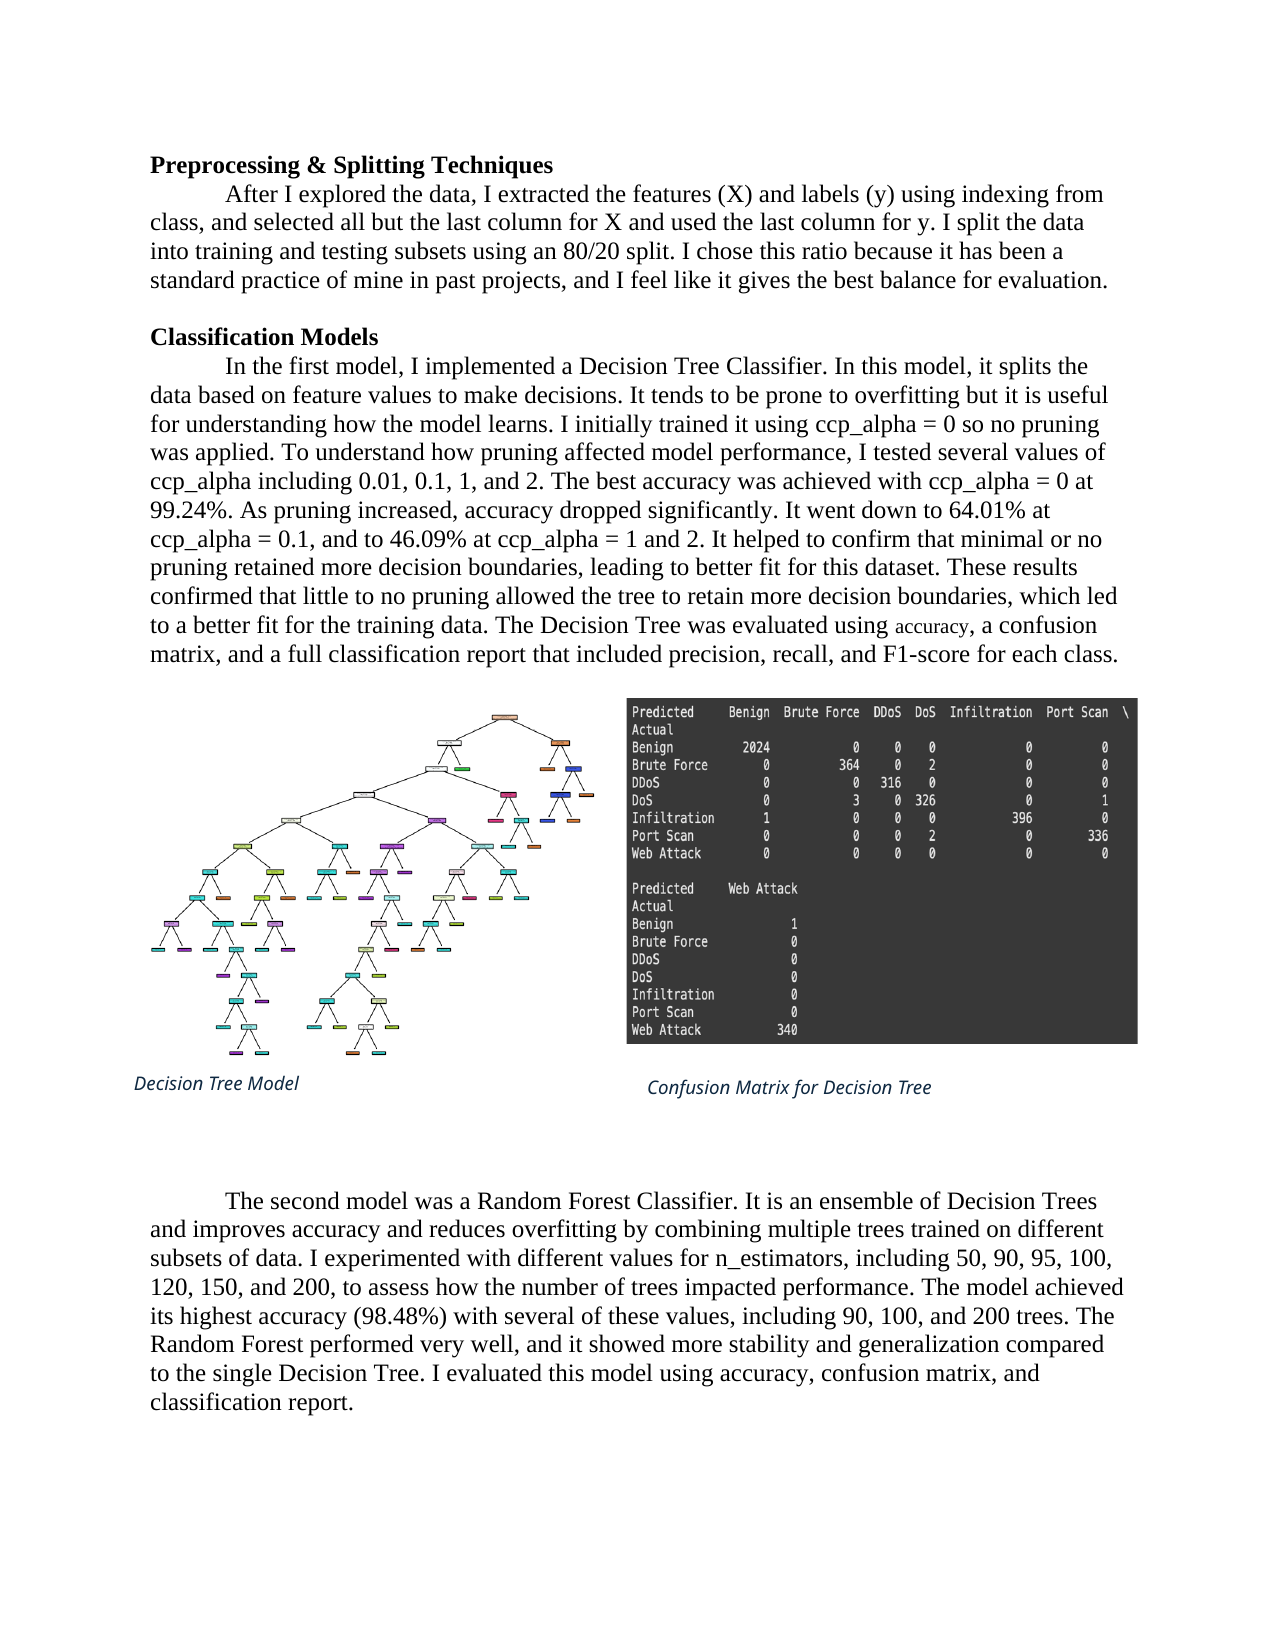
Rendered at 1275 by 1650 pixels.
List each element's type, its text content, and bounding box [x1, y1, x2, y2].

text Preprocessing & Splitting Techniques [150, 150, 1125, 179]
text Classification Models [150, 322, 1125, 351]
text The second model was a Random Forest Classifier. It is an ensemble of Decision Trees and improves accuracy and reduces overfitting by combining multiple trees trained on different subsets of data. I experimented with different values for n_estimators, including 50, 90, 95, 100, 120, 150, and 200, to assess how the number of trees impacted performance. The model achieved its highest accuracy (98.48%) with several of these values, including 90, 100, and 200 trees. The Random Forest performed very well, and it showed more stability and generalization compared to the single Decision Tree. I evaluated this model using accuracy, confusion matrix, and classification report. [150, 1186, 1125, 1416]
picture [139, 698, 602, 1070]
text After I explored the data, I extracted the features (X) and labels (y) using indexing from class, and selected all but the last column for X and used the last column for y. I split the data into training and testing subsets using an 80/20 split. I chose this ratio because it has been a standard practice of mine in past projects, and I feel like it gives the best balance for evaluation. [150, 179, 1125, 294]
picture [625, 698, 1138, 1043]
text In the first model, I implemented a Decision Tree Classifier. In this model, it splits the data based on feature values to make decisions. It tends to be prone to overfitting but it is useful for understanding how the model learns. I initially trained it using ccp_alpha = 0 so no pruning was applied. To understand how pruning affected model performance, I tested several values of ccp_alpha including 0.01, 0.1, 1, and 2. The best accuracy was achieved with ccp_alpha = 0 at 99.24%. As pruning increased, accuracy dropped significantly. It went down to 64.01% at ccp_alpha = 0.1, and to 46.09% at ccp_alpha = 1 and 2. It helped to confirm that minimal or no pruning retained more decision boundaries, leading to better fit for this dataset. These results confirmed that little to no pruning allowed the tree to retain more decision boundaries, which led to a better fit for the training data. The Decision Tree was evaluated using accuracy, a confusion matrix, and a full classification report that included precision, recall, and F1-score for each class. [150, 351, 1125, 667]
